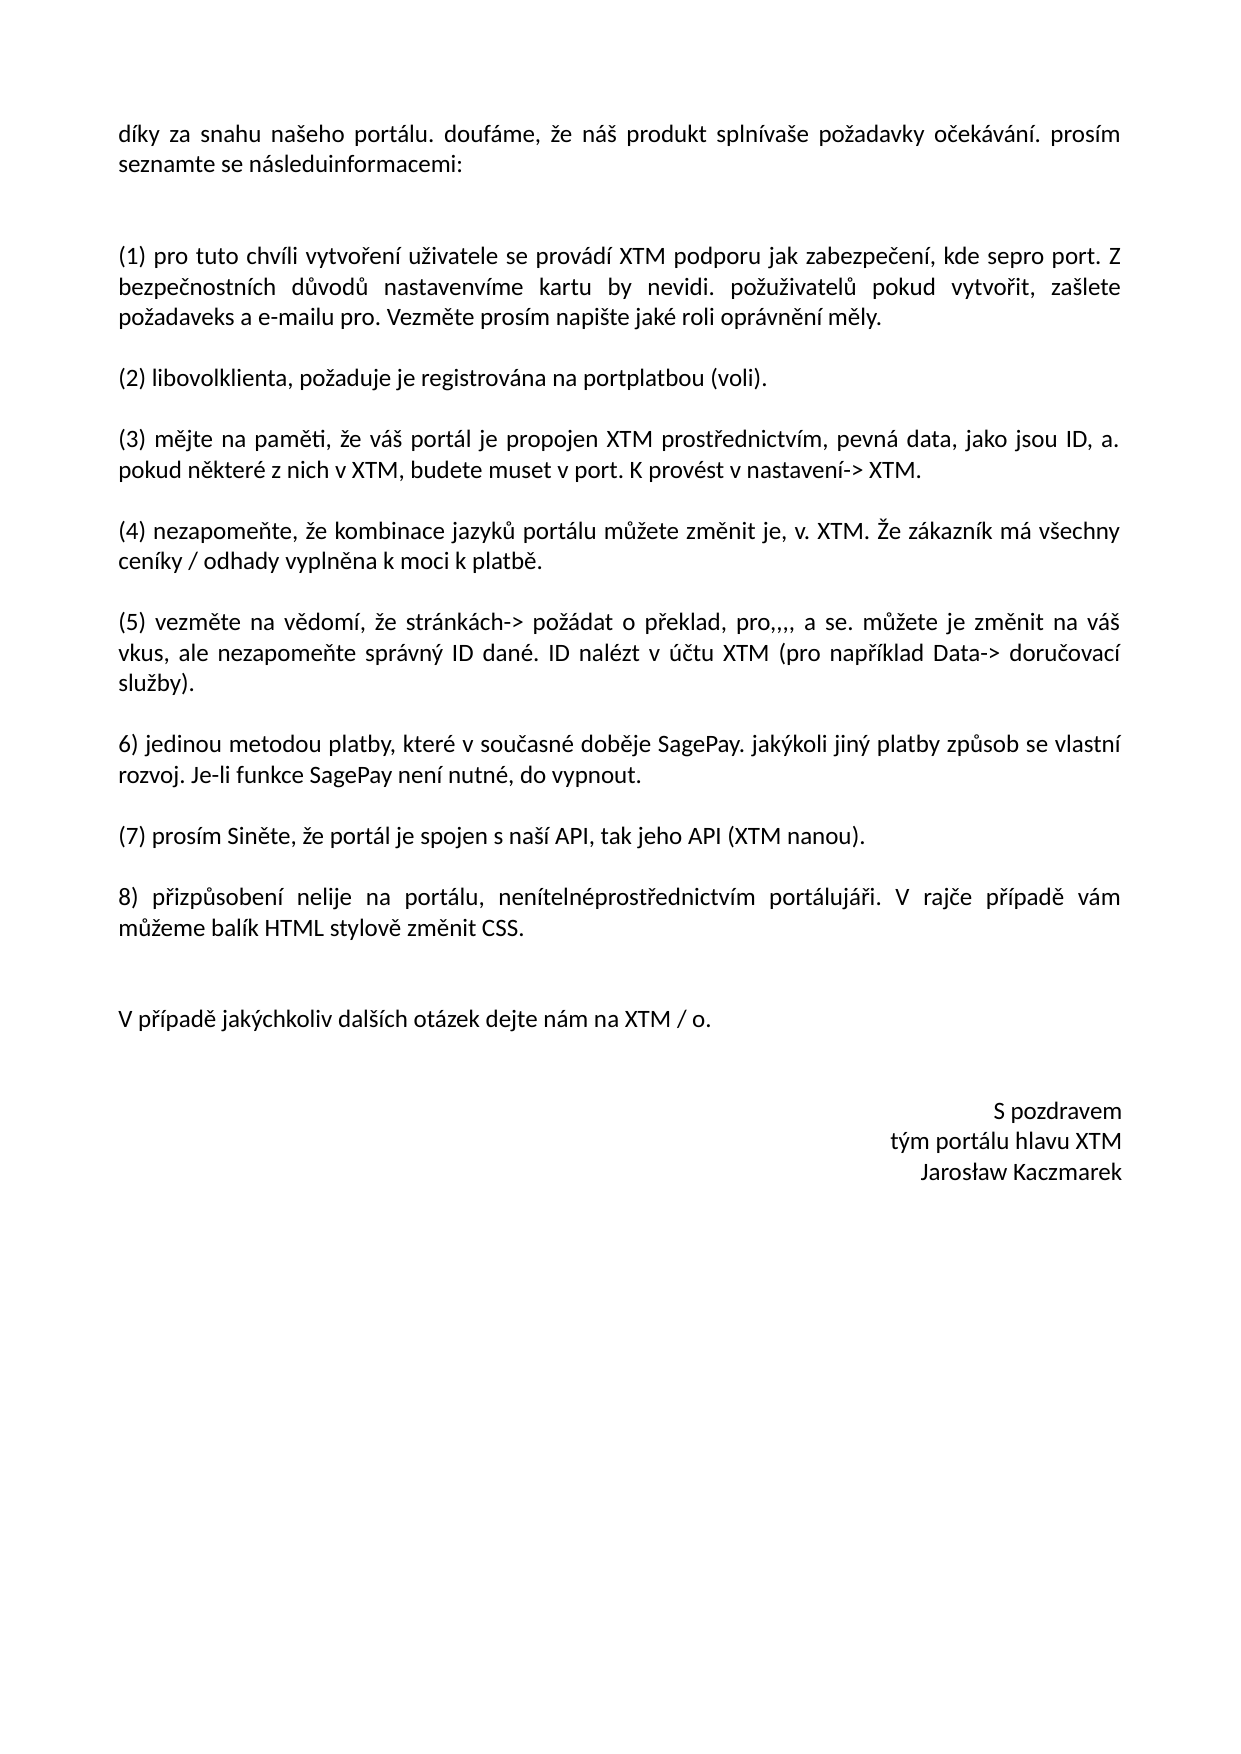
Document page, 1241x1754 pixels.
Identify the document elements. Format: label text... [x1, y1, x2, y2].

text Jarosław Kaczmarek [118, 1156, 1122, 1186]
text S pozdravem [118, 1095, 1122, 1125]
text V případě jakýchkoliv dalších otázek dejte nám na XTM / o. [118, 1003, 1122, 1034]
text (5) vezměte na vědomí, že stránkách-> požádat o překlad, pro,,,, a se. můžete je změnit na váš vkus, ale nezapomeňte správný ID dané. ID nalézt v účtu XTM (pro například Data-> doručovací služby). [118, 606, 1122, 698]
text (3) mějte na paměti, že váš portál je propojen XTM prostřednictvím, pevná data, jako jsou ID, a. pokud některé z nich v XTM, budete muset v port. K provést v nastavení-> XTM. [118, 423, 1122, 484]
text tým portálu hlavu XTM [118, 1125, 1122, 1156]
text (2) libovolklienta, požaduje je registrována na portplatbou (voli). [118, 362, 1122, 393]
text 8) přizpůsobení nelije na portálu, nenítelnéprostřednictvím portálujáři. V rajče případě vám můžeme balík HTML stylově změnit CSS. [118, 881, 1122, 942]
text 6) jedinou metodou platby, které v současné doběje SagePay. jakýkoli jiný platby způsob se vlastní rozvoj. Je-li funkce SagePay není nutné, do vypnout. [118, 728, 1122, 789]
text díky za snahu našeho portálu. doufáme, že náš produkt splnívaše požadavky očekávání. prosím seznamte se následuinformacemi: [118, 118, 1122, 179]
text (7) prosím Siněte, že portál je spojen s naší API, tak jeho API (XTM nanou). [118, 820, 1122, 851]
text (1) pro tuto chvíli vytvoření uživatele se provádí XTM podporu jak zabezpečení, kde sepro port. Z bezpečnostních důvodů nastavenvíme kartu by nevidi. požuživatelů pokud vytvořit, zašlete požadaveks a e-mailu pro. Vezměte prosím napište jaké roli oprávnění měly. [118, 240, 1122, 332]
text (4) nezapomeňte, že kombinace jazyků portálu můžete změnit je, v. XTM. Že zákazník má všechny ceníky / odhady vyplněna k moci k platbě. [118, 515, 1122, 576]
